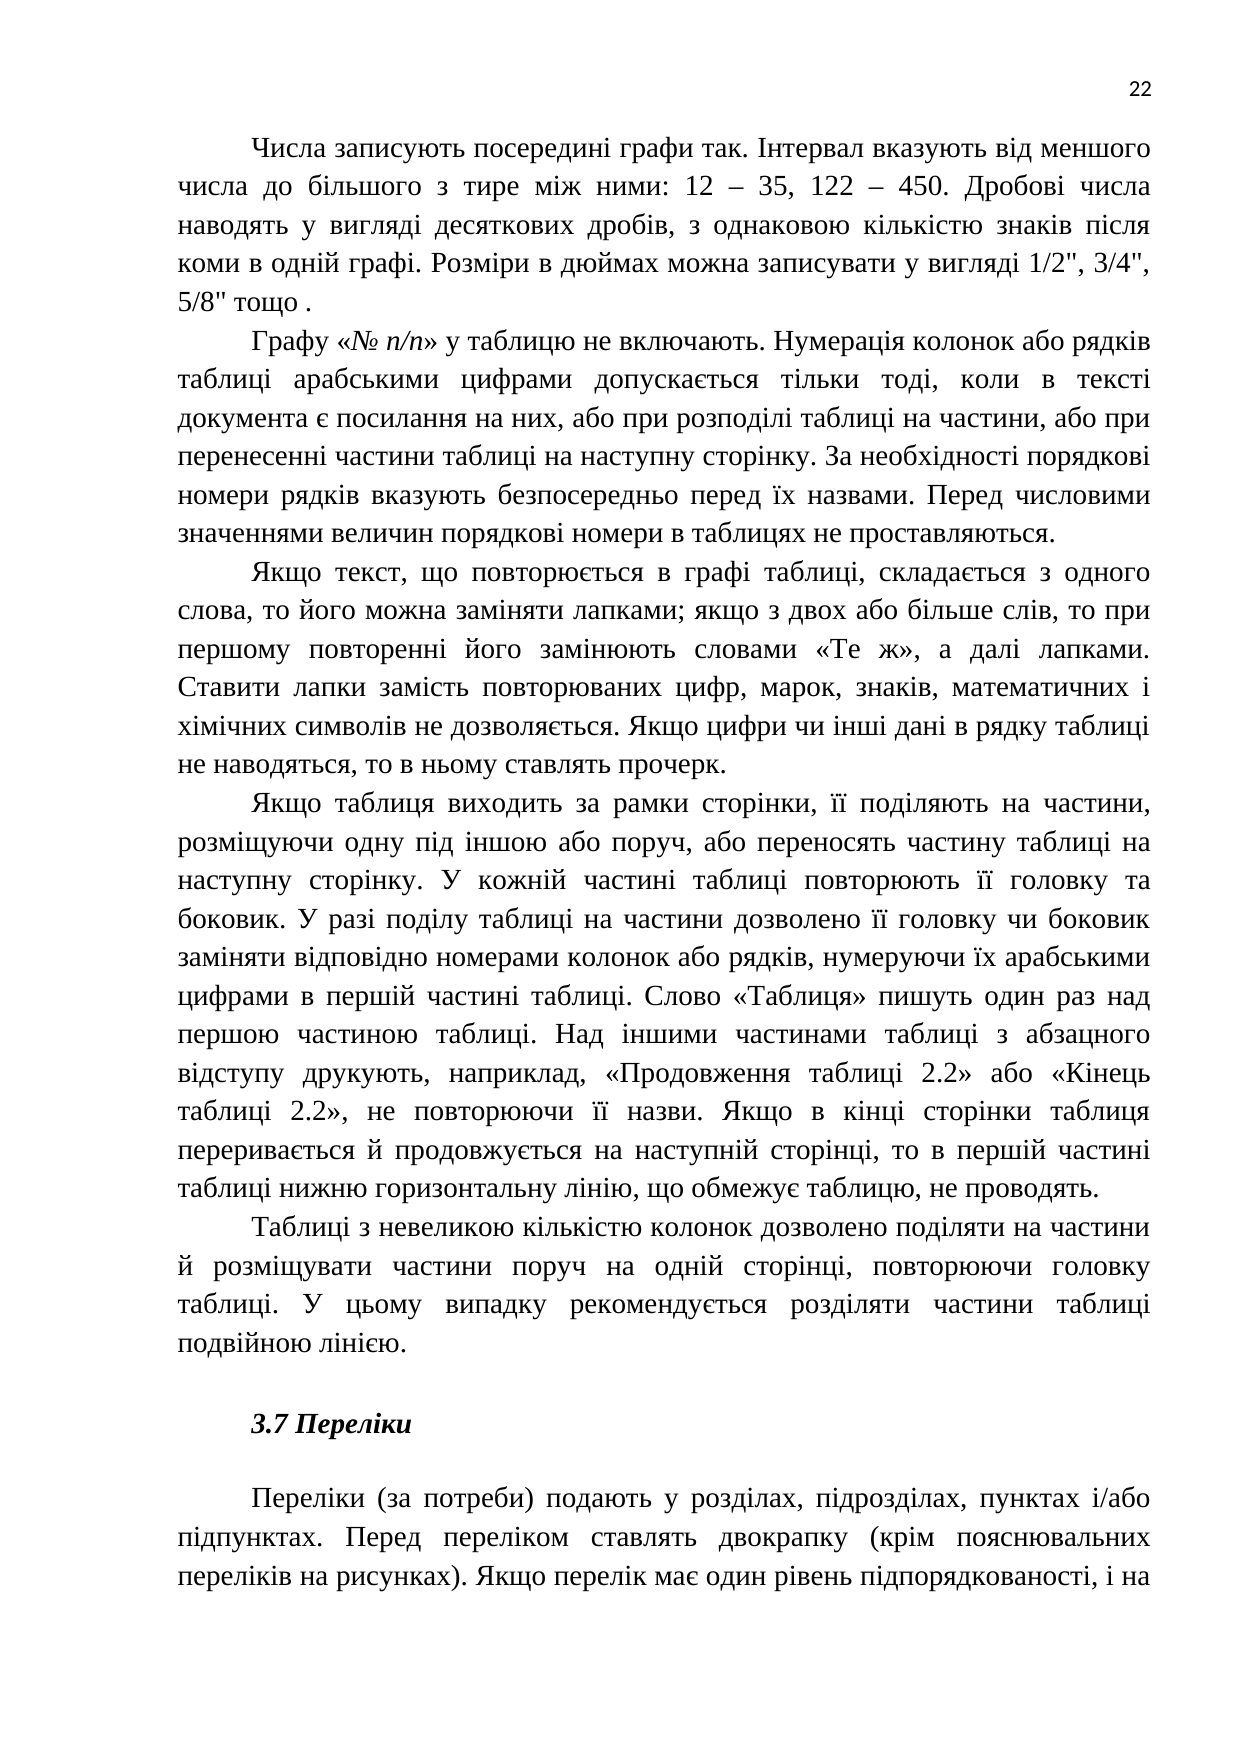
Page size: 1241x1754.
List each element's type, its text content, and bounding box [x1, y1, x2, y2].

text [177, 1481, 1152, 1591]
subtitle 3.7 Переліки [177, 1406, 1152, 1439]
text Числа записують посередині графи так. Інтервал вказують від меншого числа до більшого з тире між ними: 12 – 35, 122 – 450. Дробові числа наводять у вигляді десяткових дробів, з однаковою кількістю знаків після коми в одній графі. Розміри в дюймах можна записувати у вигляді 1/2", 3/4", 5/8" тощо . [177, 130, 1152, 318]
text Таблиці з невеликою кількістю колонок дозволено поділяти на частини й розміщувати частини поруч на одній сторінці, повторюючи головку таблиці. У цьому випадку рекомендується розділяти частини таблиці подвійною лінією. [177, 1209, 1152, 1358]
text Графу «№ п/п» у таблицю не включають. Нумерація колонок або рядків таблиці арабськими цифрами допускається тільки тоді, коли в тексті документа є посилання на них, або при розподілі таблиці на частини, або при перенесенні частини таблиці на наступну сторінку. За необхідності порядкові номери рядків вказують безпосередньо перед їх назвами. Перед числовими значеннями величин порядкові номери в таблицях не проставляються. [177, 323, 1152, 549]
text Якщо текст, що повторюється в графі таблиці, складається з одного слова, то його можна заміняти лапками; якщо з двох або більше слів, то при першому повторенні його замінюють словами «Те ж», а далі лапками. Ставити лапки замість повторюваних цифр, марок, знаків, математичних і хімічних символів не дозволяється. Якщо цифри чи інші дані в рядку таблиці не наводяться, то в ньому ставлять прочерк. [177, 554, 1152, 780]
text Якщо таблиця виходить за рамки сторінки, її поділяють на частини, розміщуючи одну під іншою або поруч, або переносять частину таблиці на наступну сторінку. У кожній частині таблиці повторюють її головку та боковик. У разі поділу таблиці на частини дозволено її головку чи боковик заміняти відповідно номерами колонок або рядків, нумеруючи їх арабськими цифрами в першій частині таблиці. Слово «Таблиця» пишуть один раз над першою частиною таблиці. Над іншими частинами таблиці з абзацного відступу друкують, наприклад, «Продовження таблиці 2.2» або «Кінець таблиці 2.2», не повторюючи її назви. Якщо в кінці сторінки таблиця переривається й продовжується на наступній сторінці, то в першій частині таблиці нижню горизонтальну лінію, що обмежує таблицю, не проводять. [177, 785, 1152, 1204]
